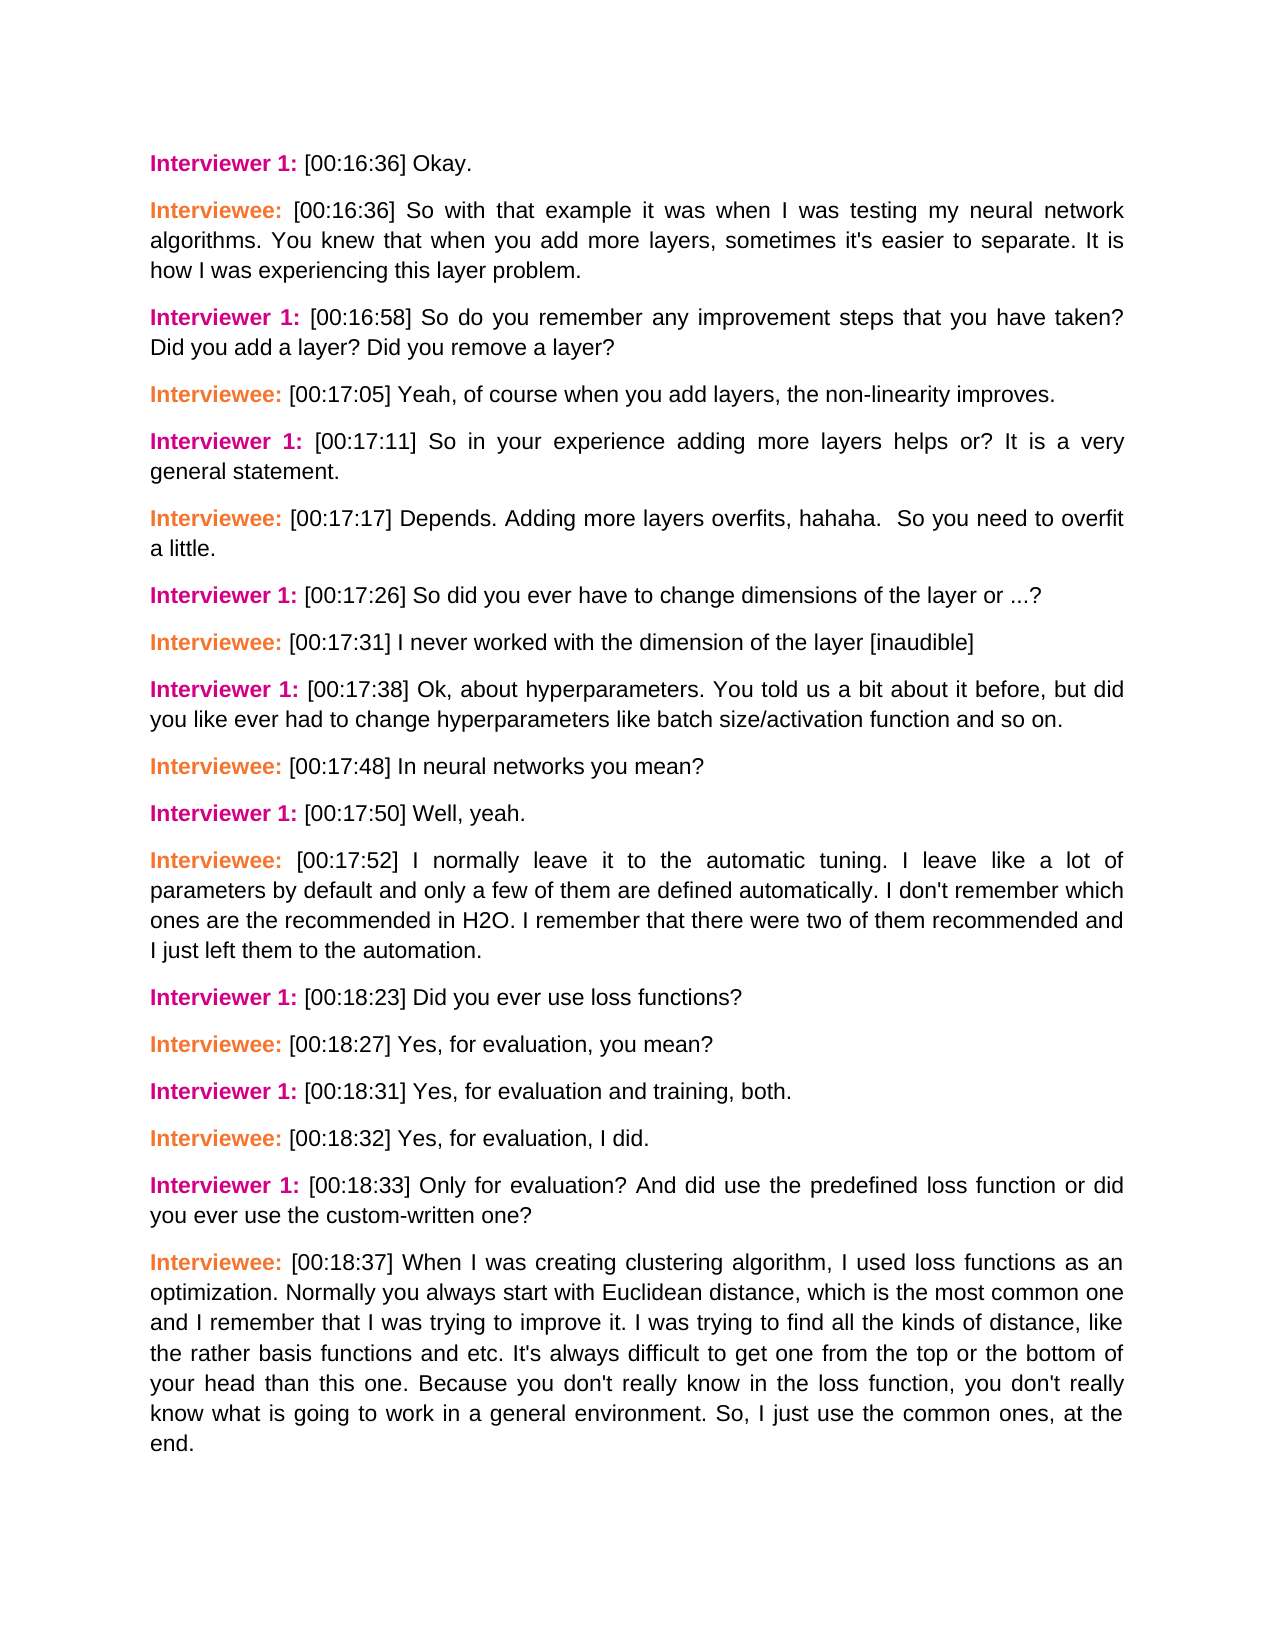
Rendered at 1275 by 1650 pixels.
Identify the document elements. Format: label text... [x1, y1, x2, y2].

text Interviewee: [00:18:27] Yes, for evaluation, you mean? [150, 1031, 1125, 1058]
text Interviewee: [00:16:36] So with that example it was when I was testing my neural network algorithms. You knew that when you add more layers, sometimes it's easier to separate. It is how I was experiencing this layer problem. [150, 197, 1125, 284]
text Interviewer 1: [00:18:23] Did you ever use loss functions? [150, 984, 1125, 1011]
text Interviewer 1: [00:18:31] Yes, for evaluation and training, both. [150, 1078, 1125, 1104]
text Interviewee: [00:18:37] When I was creating clustering algorithm, I used loss functions as an optimization. Normally you always start with Euclidean distance, which is the most common one and I remember that I was trying to improve it. I was trying to find all the kinds of distance, like the rather basis functions and etc. It's always difficult to get one from the top or the bottom of your head than this one. Because you don't really know in the loss function, you don't really know what is going to work in a general environment. So, I just use the common ones, at the end. [150, 1249, 1125, 1457]
text Interviewer 1: [00:17:38] Ok, about hyperparameters. You told us a bit about it before, but did you like ever had to change hyperparameters like batch size/activation function and so on. [150, 676, 1125, 733]
text Interviewee: [00:17:31] I never worked with the dimension of the layer [inaudible] [150, 629, 1125, 656]
text Interviewee: [00:17:48] In neural networks you mean? [150, 753, 1125, 779]
text Interviewee: [00:17:17] Depends. Adding more layers overfits, hahaha. So you need to overfit a little. [150, 505, 1125, 562]
text Interviewer 1: [00:17:50] Well, yeah. [150, 800, 1125, 826]
text Interviewer 1: [00:16:58] So do you remember any improvement steps that you have taken? Did you add a layer? Did you remove a layer? [150, 304, 1125, 361]
text Interviewee: [00:17:05] Yeah, of course when you add layers, the non-linearity improves. [150, 381, 1125, 408]
text Interviewee: [00:17:52] I normally leave it to the automatic tuning. I leave like a lot of parameters by default and only a few of them are defined automatically. I don't remember which ones are the recommended in H2O. I remember that there were two of them recommended and I just left them to the automation. [150, 847, 1125, 964]
text Interviewer 1: [00:18:33] Only for evaluation? And did use the predefined loss function or did you ever use the custom-written one? [150, 1172, 1125, 1228]
text Interviewer 1: [00:17:11] So in your experience adding more layers helps or? It is a very general statement. [150, 428, 1125, 485]
text Interviewer 1: [00:17:26] So did you ever have to change dimensions of the layer or ...? [150, 582, 1125, 609]
text Interviewer 1: [00:16:36] Okay. [150, 150, 1125, 176]
text Interviewee: [00:18:32] Yes, for evaluation, I did. [150, 1125, 1125, 1151]
